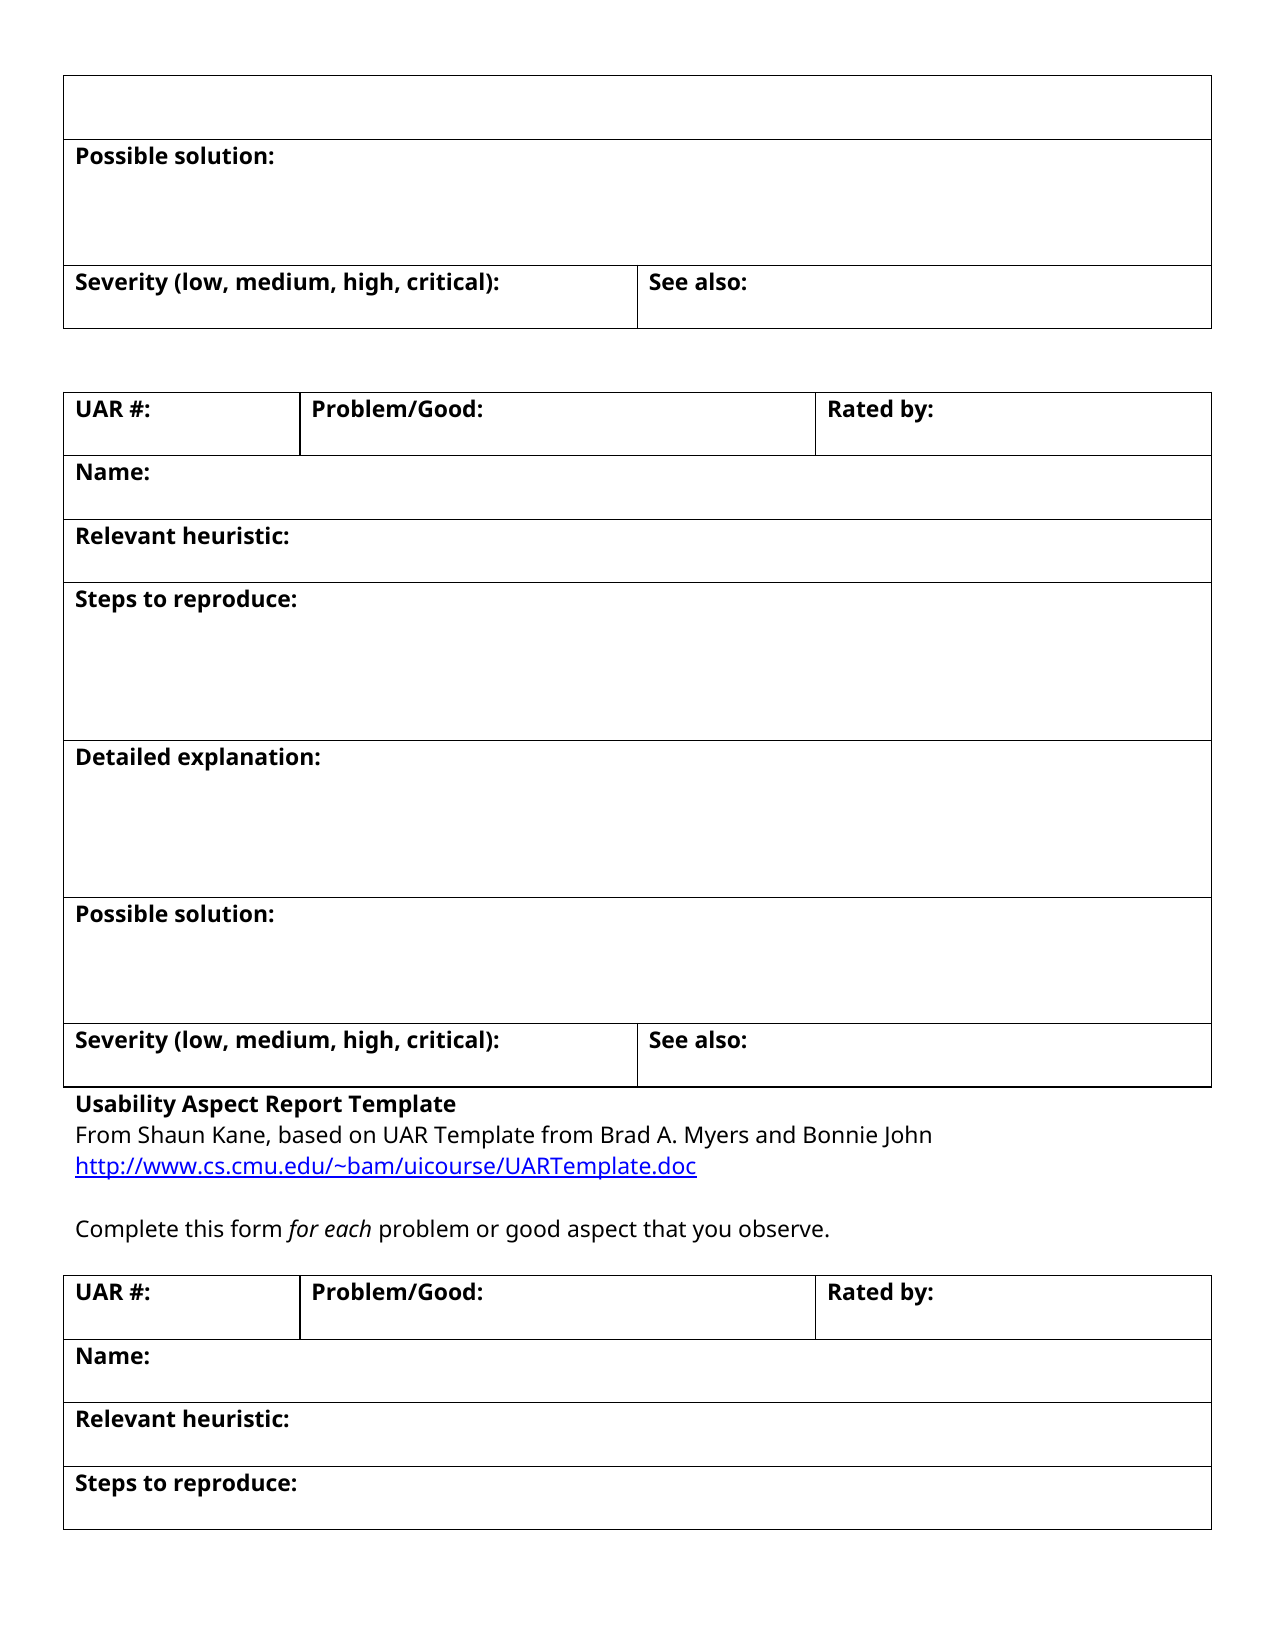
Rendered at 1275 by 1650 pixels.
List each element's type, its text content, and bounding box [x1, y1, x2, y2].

table_cell Severity (low, medium, high, critical): [64, 266, 637, 328]
table_header Rated by: [816, 1276, 1211, 1338]
table_header Problem/Good: [301, 393, 815, 455]
table_cell Severity (low, medium, high, critical): [64, 1024, 637, 1086]
table_header UAR #: [64, 393, 299, 455]
table_cell Possible solution: [64, 898, 1211, 1023]
table_header Problem/Good: [301, 1276, 815, 1338]
table_cell Name: [64, 456, 1211, 519]
table_cell See also: [638, 266, 1211, 328]
table_cell Relevant heuristic: [64, 520, 1211, 582]
text Complete this form for each problem or good aspect that you observe. [75, 1212, 1200, 1244]
text Usability Aspect Report Template [75, 1088, 1200, 1119]
table_cell Detailed explanation: [64, 741, 1211, 897]
table_cell Steps to reproduce: [64, 1467, 1211, 1529]
table_header Rated by: [816, 393, 1211, 455]
table_header UAR #: [64, 1276, 299, 1338]
table_cell Relevant heuristic: [64, 1403, 1211, 1466]
table_cell Name: [64, 1340, 1211, 1402]
table_cell See also: [638, 1024, 1211, 1086]
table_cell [64, 76, 1211, 138]
table_cell Steps to reproduce: [64, 583, 1211, 739]
table_cell Possible solution: [64, 140, 1211, 264]
text From Shaun Kane, based on UAR Template from Brad A. Myers and Bonnie John http://www.cs.cmu.edu/~bam/uicourse/UARTemplate.doc [75, 1119, 1200, 1181]
